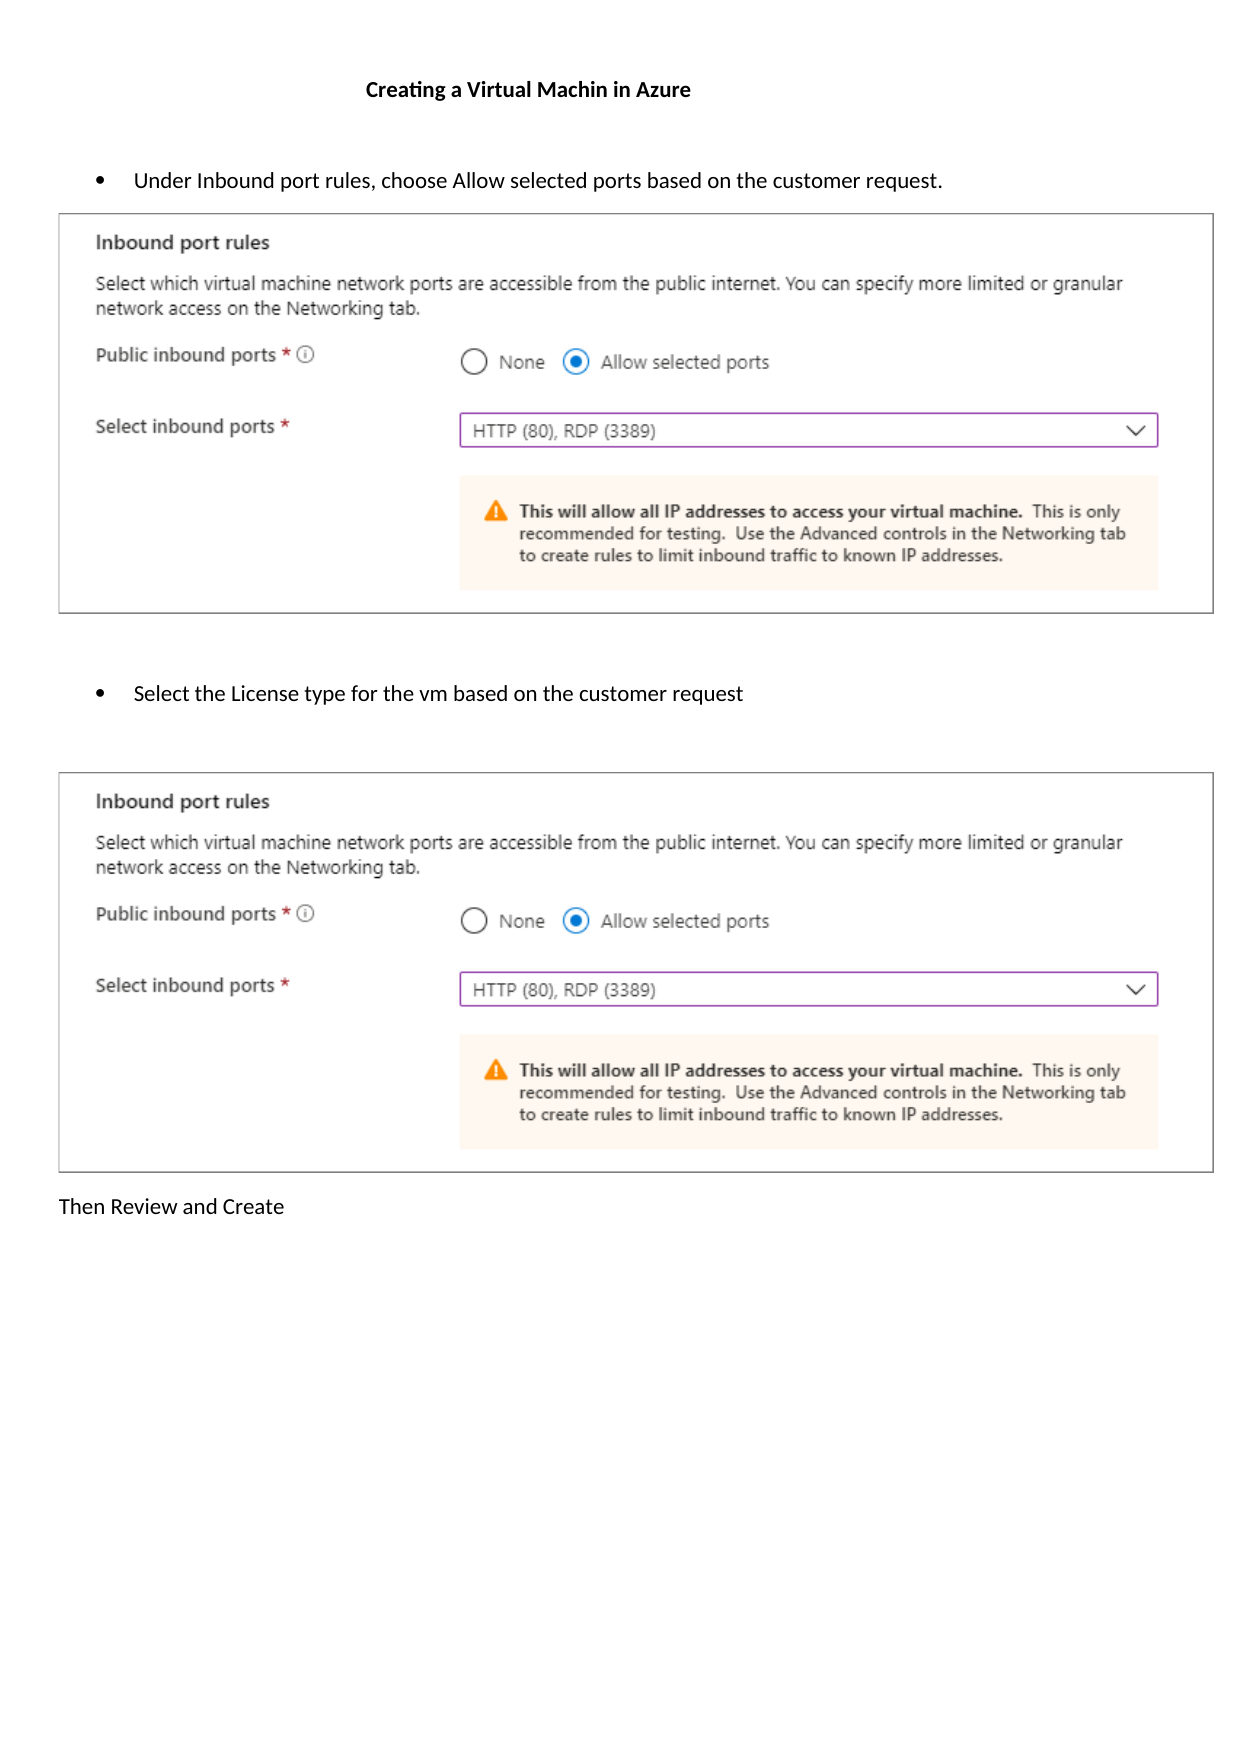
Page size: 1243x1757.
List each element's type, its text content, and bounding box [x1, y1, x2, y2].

text Then Review and Create [58, 1192, 1214, 1220]
list Select the License type for the vm based on the customer request [96, 679, 1214, 707]
picture [58, 772, 1214, 1173]
picture [58, 213, 1214, 614]
list Under Inbound port rules, choose Allow selected ports based on the customer request. [96, 167, 1214, 194]
